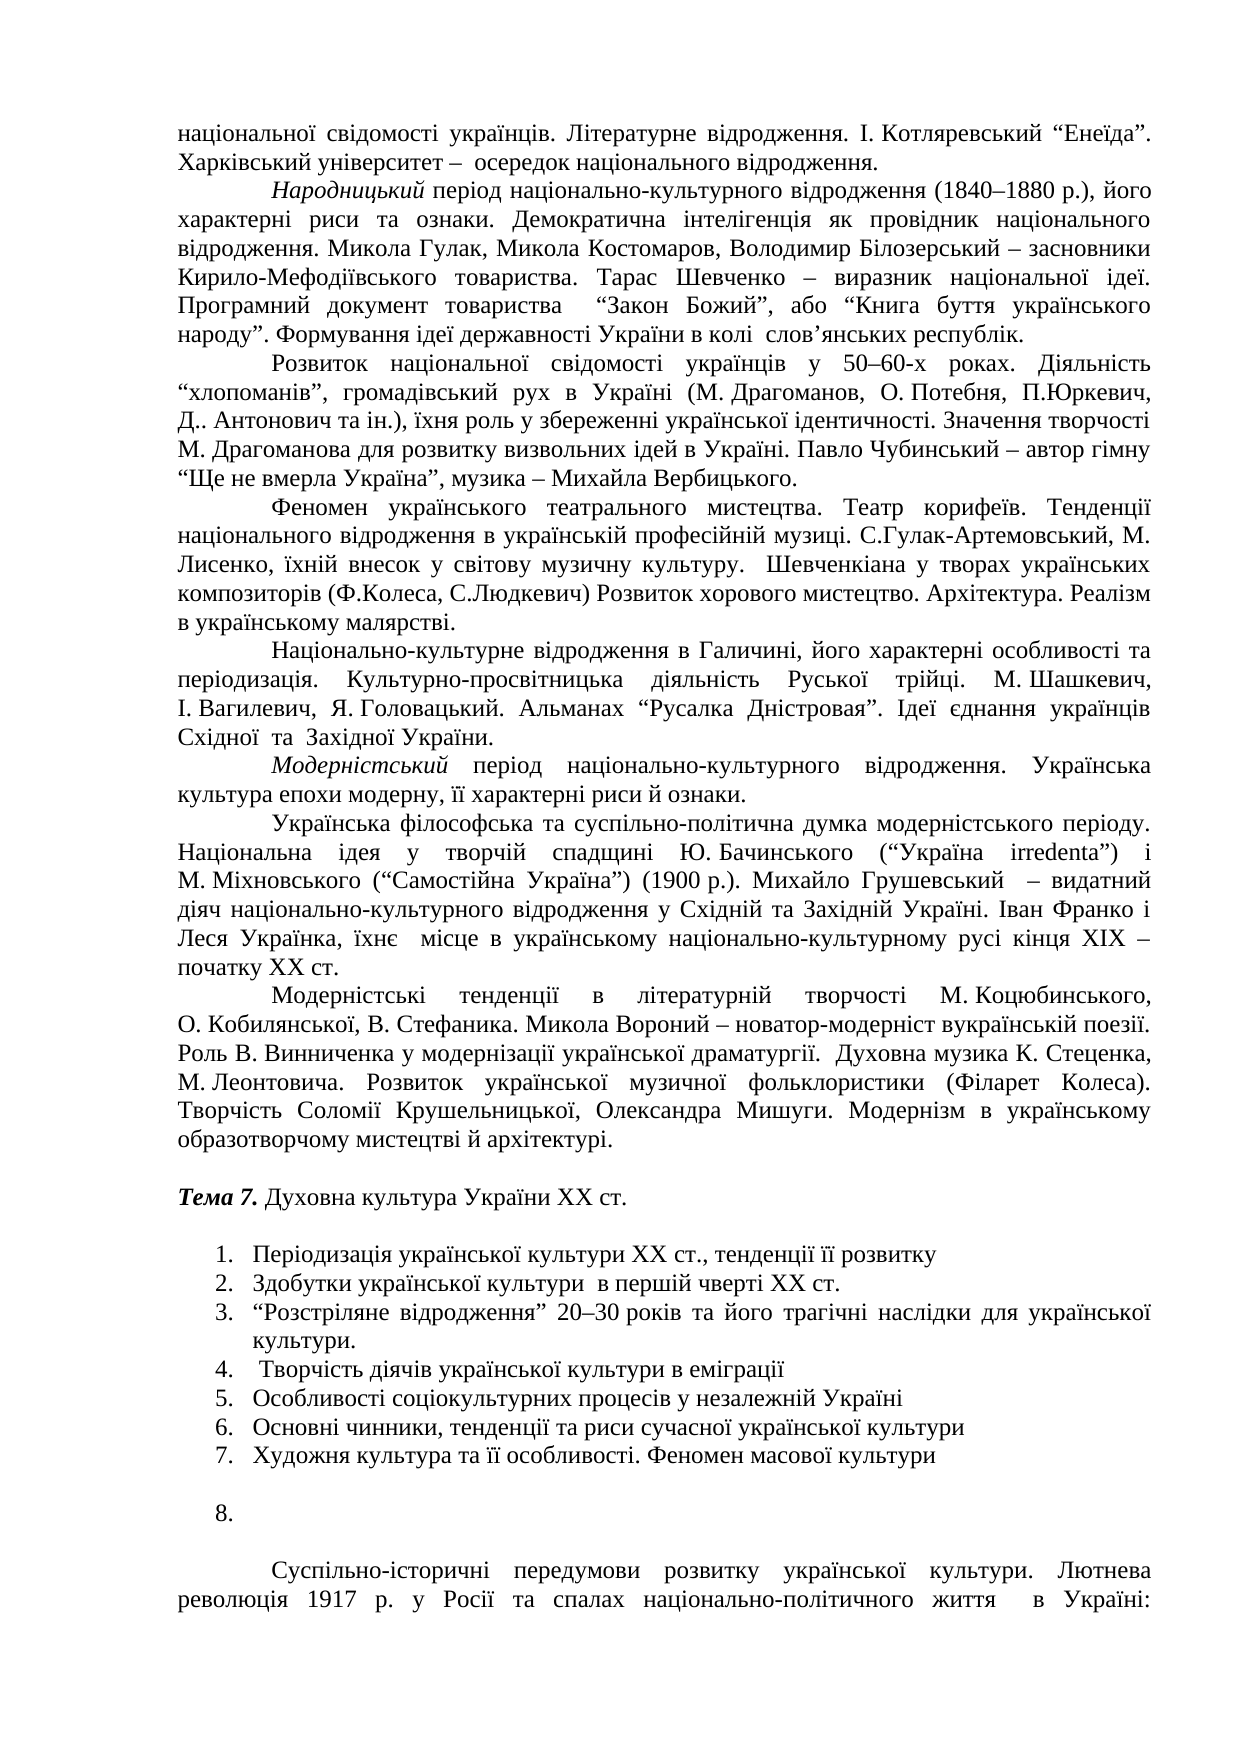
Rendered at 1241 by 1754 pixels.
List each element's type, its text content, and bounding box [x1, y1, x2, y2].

text Розвиток національної свідомості українців у 50–60-х роках. Діяльність “хлопоманів”, громадівський рух в Україні (М. Драгоманов, О. Потебня, П.Юркевич, Д.. Антонович та ін.), їхня роль у збереженні української ідентичності. Значення творчості М. Драгоманова для розвитку визвольних ідей в Україні. Павло Чубинський – автор гімну “Ще не вмерла Україна”, музика – Михайла Вербицького. [177, 348, 1152, 492]
list Творчість діячів української культури в еміграції [215, 1354, 1152, 1383]
text Тема 7. Духовна культура України ХХ ст. [177, 1182, 1152, 1211]
list “Розстріляне відродження” 20–30 років та його трагічні наслідки для української культури. [215, 1297, 1152, 1354]
text Народницький період національно-культурного відродження (1840–1880 р.), його характерні риси та ознаки. Демократична інтелігенція як провідник національного відродження. Микола Гулак, Микола Костомаров, Володимир Білозерський – засновники Кирило-Мефодіївського товариства. Тарас Шевченко – виразник національної ідеї. Програмний документ товариства “Закон Божий”, або “Книга буття українського народу”. Формування ідеї державності України в колі слов’янських республік. [177, 176, 1152, 348]
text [177, 118, 1152, 176]
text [177, 1556, 1152, 1613]
text Українська філософська та суспільно-політична думка модерністського періоду. Національна ідея у творчій спадщині Ю. Бачинського (“Україна irredenta”) і М. Міхновського (“Самостійна Україна”) (1900 р.). Михайло Грушевський – видатний діяч національно-культурного відродження у Східній та Західній Україні. Іван Франко і Леся Українка, їхнє місце в українському національно-культурному русі кінця ХІХ – початку ХХ ст. [177, 808, 1152, 981]
list Основні чинники, тенденції та риси сучасної української культури [215, 1412, 1152, 1441]
text Модерністський період національно-культурного відродження. Українська культура епохи модерну, її характерні риси й ознаки. [177, 751, 1152, 808]
list Особливості соціокультурних процесів у незалежній Україні [215, 1383, 1152, 1412]
text Національно-культурне відродження в Галичині, його характерні особливості та періодизація. Культурно-просвітницька діяльність Руської трійці. М. Шашкевич, І. Вагилевич, Я. Головацький. Альманах “Русалка Дністровая”. Ідеї єднання українців Східної та Західної України. [177, 636, 1152, 751]
list Художня культура та її особливості. Феномен масової культури [215, 1441, 1152, 1469]
text Феномен українського театрального мистецтва. Театр корифеїв. Тенденції національного відродження в українській професійній музиці. С.Гулак-Артемовський, М. Лисенко, їхній внесок у світову музичну культуру. Шевченкіана у творах українських композиторів (Ф.Колеса, С.Людкевич) Розвиток хорового мистецтво. Архітектура. Реалізм в українському малярстві. [177, 492, 1152, 636]
text Модерністські тенденції в літературній творчості М. Коцюбинського, О. Кобилянської, В. Стефаника. Микола Вороний – новатор-модерніст вукраїнській поезії. Роль В. Винниченка у модернізації української драматургії. Духовна музика К. Стеценка, М. Леонтовича. Розвиток української музичної фольклористики (Філарет Колеса). Творчість Соломії Крушельницької, Олександра Мишуги. Модернізм в українському образотворчому мистецтві й архітектурі. [177, 981, 1152, 1153]
list Періодизація української культури ХХ ст., тенденції її розвитку [215, 1239, 1152, 1268]
list Здобутки української культури в першій чверті ХХ ст. [215, 1268, 1152, 1297]
